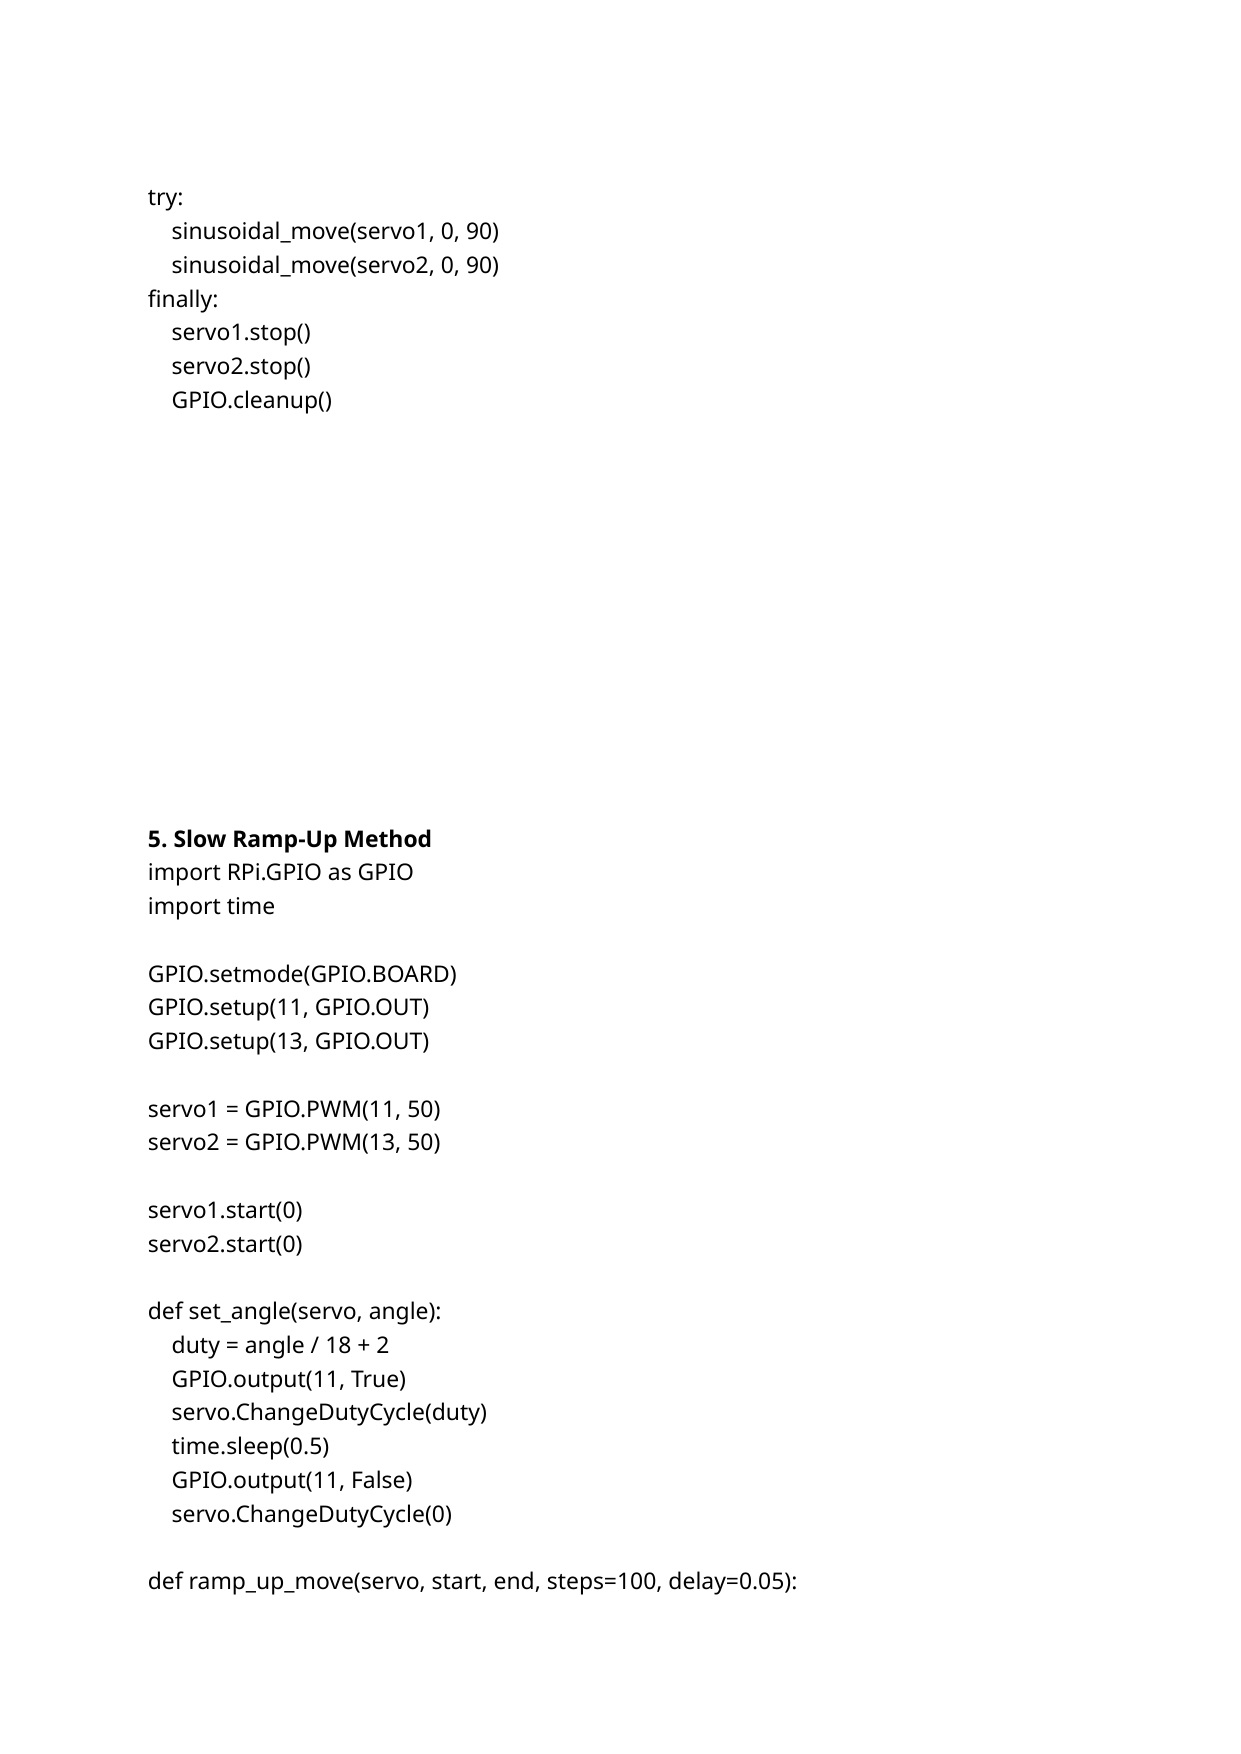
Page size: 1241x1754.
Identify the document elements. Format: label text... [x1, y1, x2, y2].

text GPIO.output(11, False) [148, 1464, 1093, 1495]
text finally: [148, 283, 1093, 314]
text sinusoidal_move(servo1, 0, 90) [148, 215, 1093, 246]
text GPIO.output(11, True) [148, 1363, 1093, 1394]
text servo1 = GPIO.PWM(11, 50) [148, 1093, 1093, 1124]
text def ramp_up_move(servo, start, end, steps=100, delay=0.05): [148, 1565, 1093, 1596]
text servo2.start(0) [148, 1228, 1093, 1259]
text servo.ChangeDutyCycle(duty) [148, 1396, 1093, 1428]
text GPIO.cleanup() [148, 384, 1093, 415]
text import time [148, 890, 1093, 921]
text 5. Slow Ramp-Up Method [148, 823, 1093, 854]
text try: [148, 181, 1093, 213]
text servo.ChangeDutyCycle(0) [148, 1498, 1093, 1529]
text servo2.stop() [148, 350, 1093, 381]
text def set_angle(servo, angle): [148, 1295, 1093, 1326]
text GPIO.setup(13, GPIO.OUT) [148, 1025, 1093, 1056]
text GPIO.setup(11, GPIO.OUT) [148, 991, 1093, 1023]
text time.sleep(0.5) [148, 1430, 1093, 1461]
text servo1.start(0) [148, 1194, 1093, 1225]
text GPIO.setmode(GPIO.BOARD) [148, 958, 1093, 989]
text import RPi.GPIO as GPIO [148, 856, 1093, 888]
text sinusoidal_move(servo2, 0, 90) [148, 249, 1093, 280]
text servo1.stop() [148, 316, 1093, 348]
text servo2 = GPIO.PWM(13, 50) [148, 1126, 1093, 1158]
text duty = angle / 18 + 2 [148, 1329, 1093, 1360]
